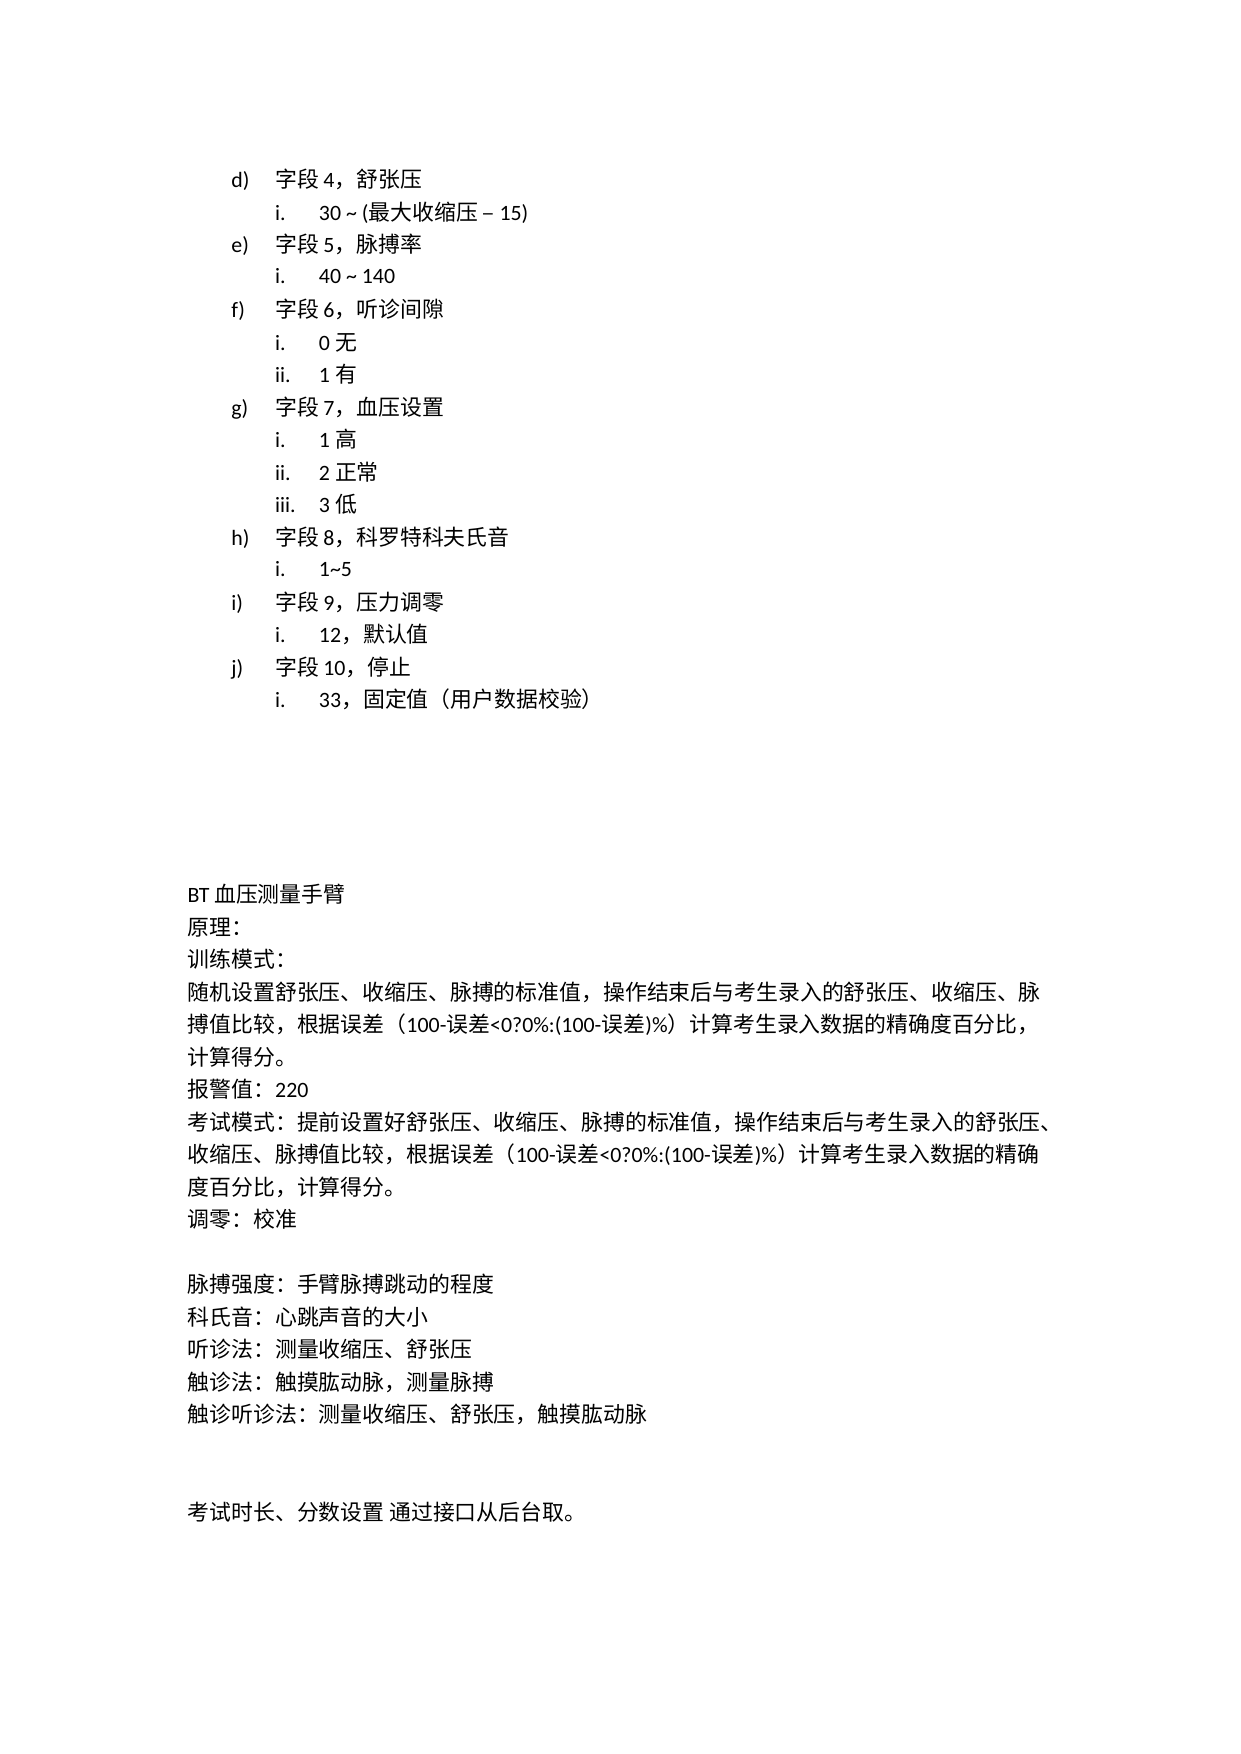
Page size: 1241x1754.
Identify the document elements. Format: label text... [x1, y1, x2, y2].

list 40 ~ 140 [275, 259, 1053, 292]
list 3 低 [275, 487, 1053, 519]
list 原理： [187, 909, 1053, 942]
list 脉搏强度：手臂脉搏跳动的程度 [187, 1267, 1053, 1299]
list 字段10，停止 [231, 649, 1053, 682]
list 字段9，压力调零 [231, 584, 1053, 617]
list 考试模式：提前设置好舒张压、收缩压、脉搏的标准值，操作结束后与考生录入的舒张压、收缩压、脉搏值比较，根据误差（100-误差<0?0%:(100-误差)%）计算考生录入数据的精确度百分比，计算得分。 [187, 1104, 1053, 1202]
list 触诊听诊法：测量收缩压、舒张压，触摸肱动脉 [187, 1397, 1053, 1429]
list 训练模式： [187, 942, 1053, 974]
list 1~5 [275, 552, 1053, 584]
list 考试时长、分数设置 通过接口从后台取。 [187, 1494, 1053, 1527]
list 字段8，科罗特科夫氏音 [231, 519, 1053, 552]
list 0 无 [275, 324, 1053, 357]
list 12，默认值 [275, 617, 1053, 649]
list 触诊法：触摸肱动脉，测量脉搏 [187, 1364, 1053, 1397]
list 字段5，脉搏率 [231, 227, 1053, 259]
list 1 高 [275, 422, 1053, 454]
list 字段4，舒张压 [231, 162, 1053, 194]
list 33，固定值（用户数据校验） [275, 682, 1053, 714]
list 字段7，血压设置 [231, 389, 1053, 422]
list 30 ~ (最大收缩压 – 15) [275, 194, 1053, 227]
list 1 有 [275, 357, 1053, 389]
list 听诊法：测量收缩压、舒张压 [187, 1332, 1053, 1364]
list 调零：校准 [187, 1202, 1053, 1234]
list 随机设置舒张压、收缩压、脉搏的标准值，操作结束后与考生录入的舒张压、收缩压、脉搏值比较，根据误差（100-误差<0?0%:(100-误差)%）计算考生录入数据的精确度百分比，计算得分。 [187, 974, 1053, 1072]
list BT血压测量手臂 [187, 877, 1053, 909]
list 2 正常 [275, 454, 1053, 487]
list 字段6，听诊间隙 [231, 292, 1053, 324]
list 科氏音：心跳声音的大小 [187, 1299, 1053, 1332]
list 报警值：220 [187, 1072, 1053, 1104]
